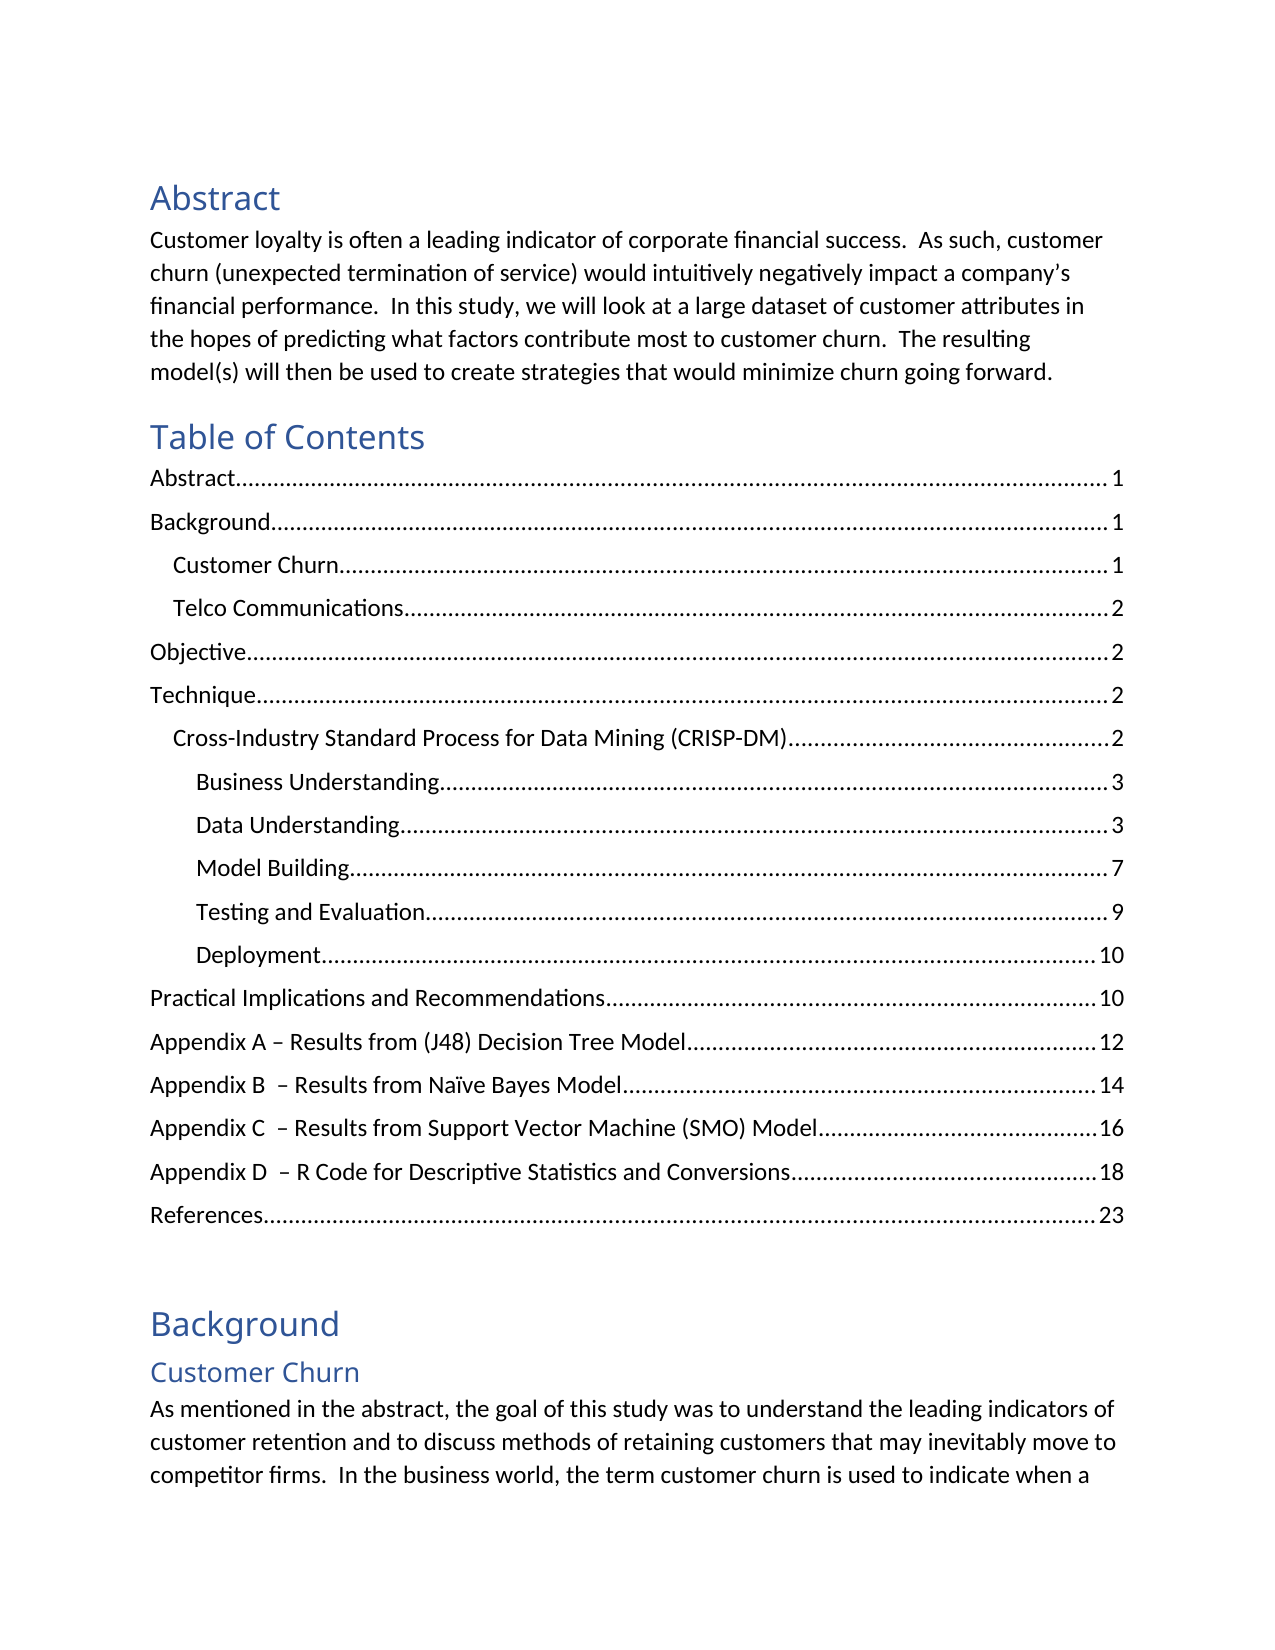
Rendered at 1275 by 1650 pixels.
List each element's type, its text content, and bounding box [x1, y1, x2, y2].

subtitle Abstract [150, 175, 1125, 220]
subtitle Background [150, 1300, 1125, 1346]
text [150, 1393, 1125, 1490]
subtitle Customer Churn [150, 1353, 1125, 1390]
text Customer loyalty is often a leading indicator of corporate financial success. As such, customer churn (unexpected termination of service) would intuitively negatively impact a company’s financial performance. In this study, we will look at a large dataset of customer attributes in the hopes of predicting what factors contribute most to customer churn. The resulting model(s) will then be used to create strategies that would minimize churn going forward. [150, 224, 1125, 386]
